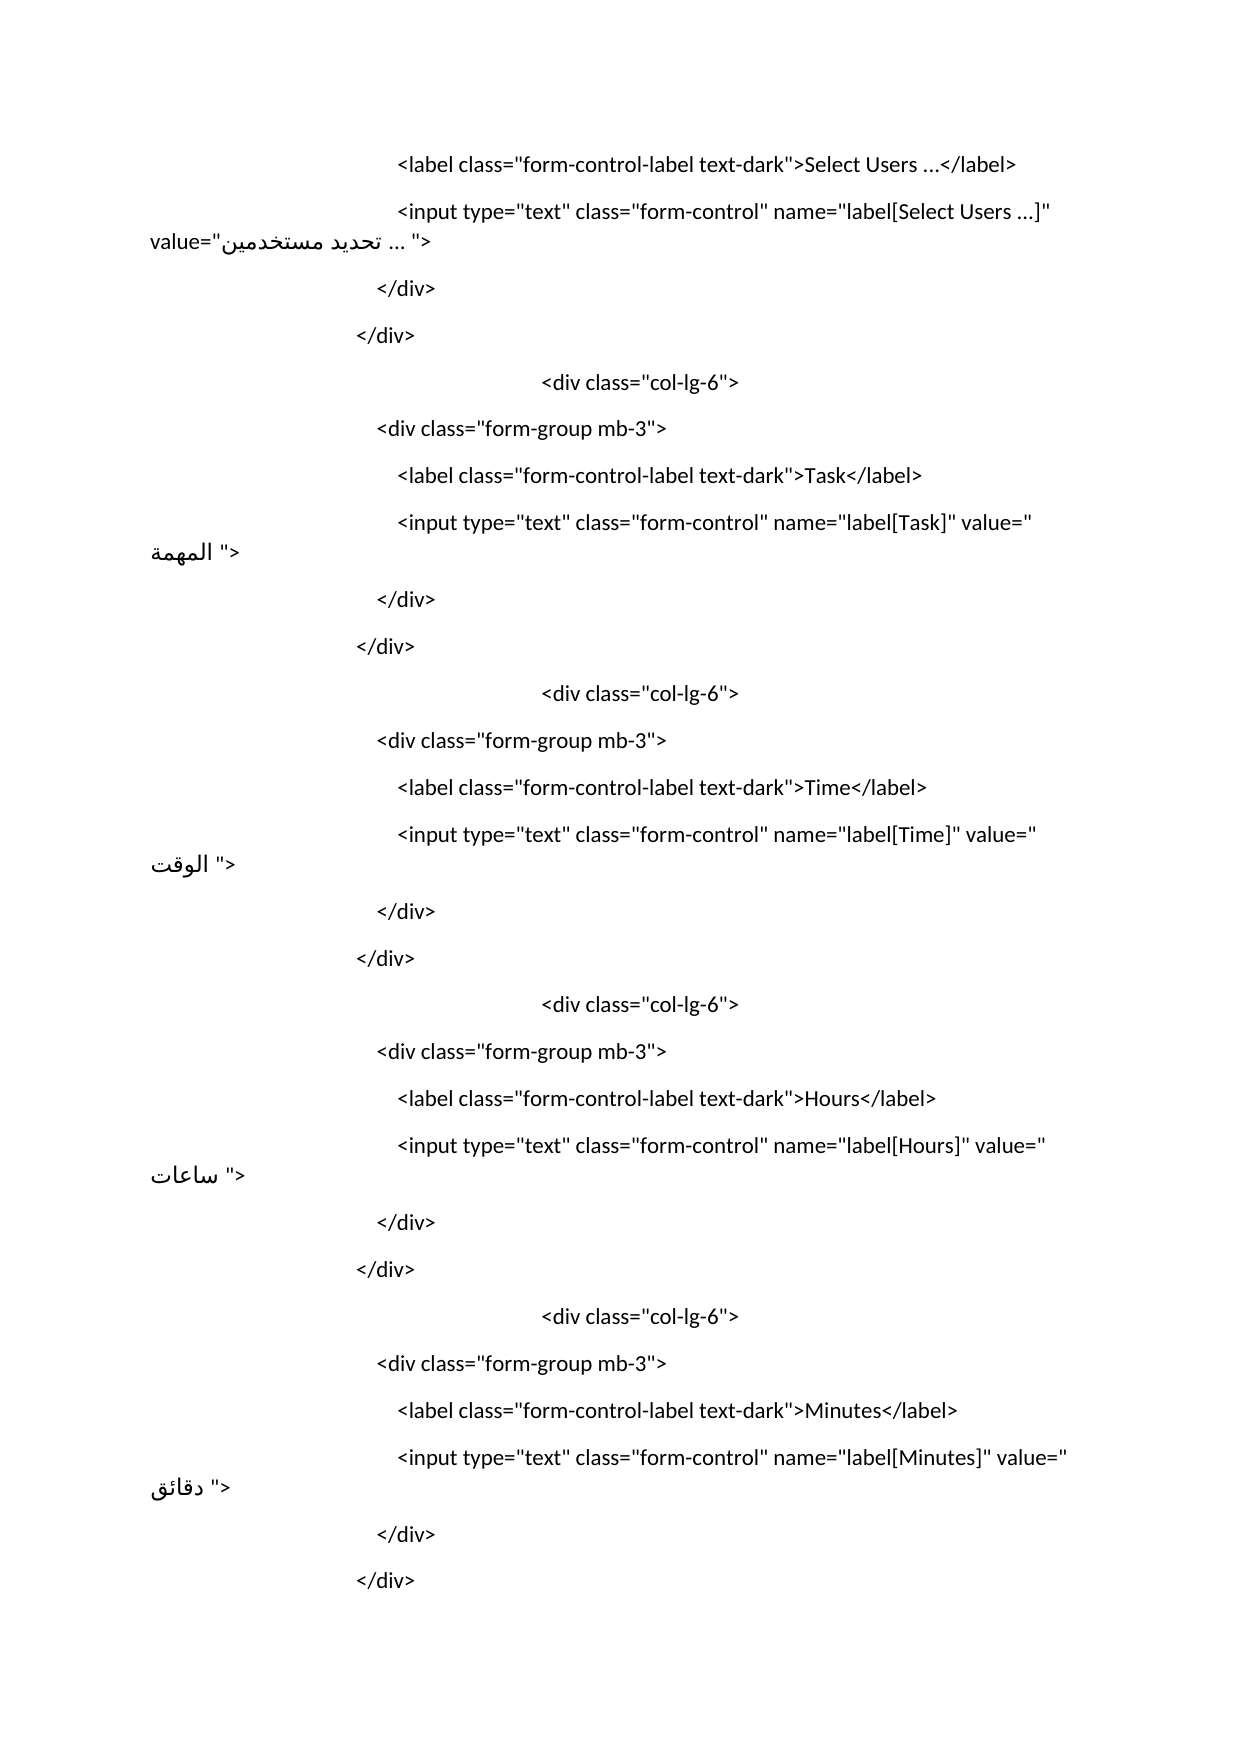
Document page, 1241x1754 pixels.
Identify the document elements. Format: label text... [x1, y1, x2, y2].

text <div class="form-group mb-3"> [150, 414, 1090, 443]
text </div> [150, 274, 1090, 302]
text </div> [150, 897, 1090, 925]
text <input type="text" class="form-control" name="label[Time]" value="الوقت "> [150, 820, 1090, 878]
text <div class="col-lg-6"> [150, 679, 1090, 707]
text </div> [150, 944, 1090, 972]
text <input type="text" class="form-control" name="label[Select Users ...]" value="تحديد مستخدمين ... "> [150, 197, 1090, 255]
text <input type="text" class="form-control" name="label[Task]" value="المهمة "> [150, 508, 1090, 567]
text <div class="col-lg-6"> [150, 991, 1090, 1019]
text </div> [150, 632, 1090, 660]
text <input type="text" class="form-control" name="label[Hours]" value="ساعات "> [150, 1131, 1090, 1189]
text <label class="form-control-label text-dark">Hours</label> [150, 1084, 1090, 1112]
text <div class="form-group mb-3"> [150, 726, 1090, 754]
text </div> [150, 1255, 1090, 1283]
text <label class="form-control-label text-dark">Minutes</label> [150, 1396, 1090, 1424]
text </div> [150, 585, 1090, 613]
text </div> [150, 1520, 1090, 1548]
text </div> [150, 1208, 1090, 1236]
text <label class="form-control-label text-dark">Task</label> [150, 461, 1090, 489]
text <div class="form-group mb-3"> [150, 1037, 1090, 1066]
text <label class="form-control-label text-dark">Select Users ...</label> [150, 150, 1090, 178]
text <input type="text" class="form-control" name="label[Minutes]" value="دقائق "> [150, 1443, 1090, 1501]
text <div class="col-lg-6"> [150, 368, 1090, 396]
text <div class="form-group mb-3"> [150, 1349, 1090, 1377]
text </div> [150, 321, 1090, 349]
text <div class="col-lg-6"> [150, 1302, 1090, 1330]
text <label class="form-control-label text-dark">Time</label> [150, 773, 1090, 801]
text </div> [150, 1567, 1090, 1595]
